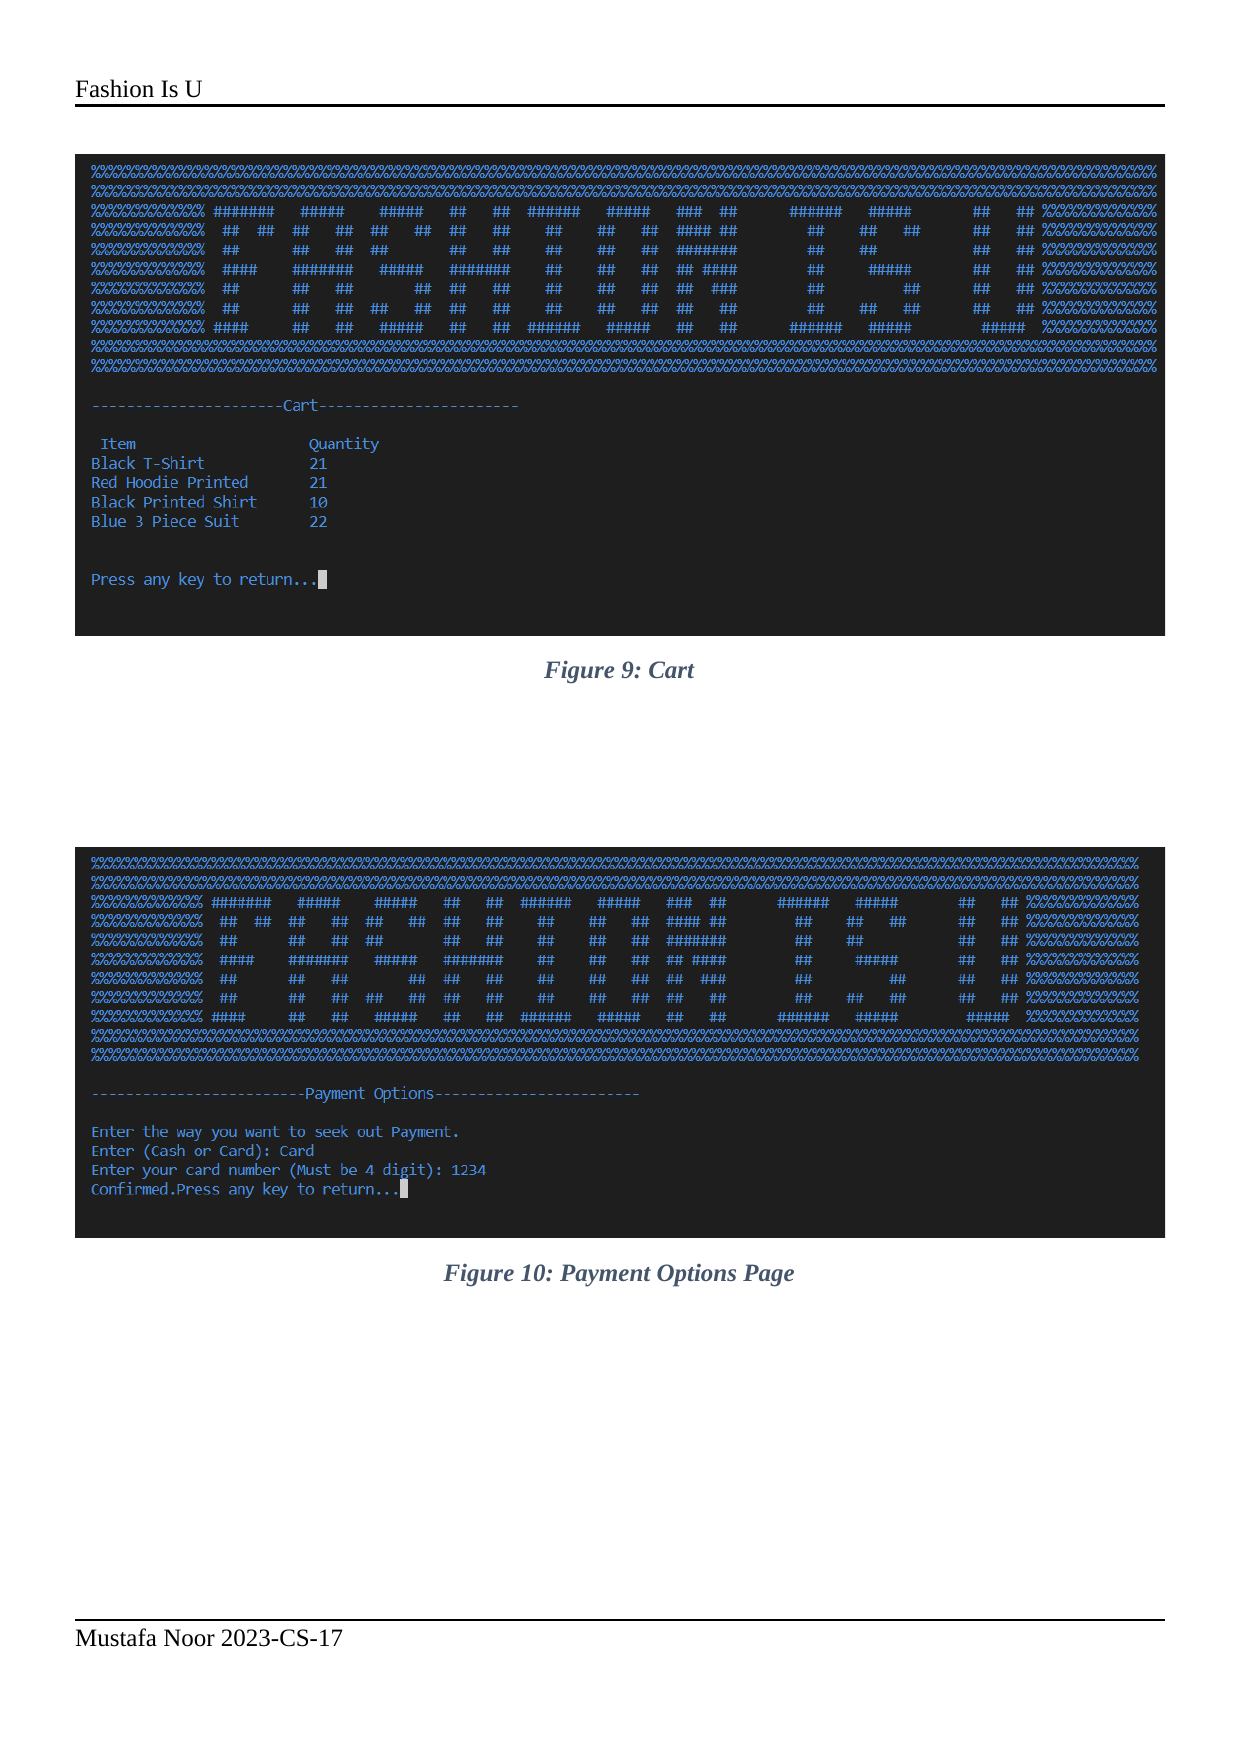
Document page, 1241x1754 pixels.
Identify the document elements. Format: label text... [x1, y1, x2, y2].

picture [75, 154, 1166, 636]
text Figure 10: Payment Options Page [75, 1258, 1165, 1287]
picture [75, 847, 1166, 1238]
text Figure 9: Cart [75, 655, 1165, 684]
